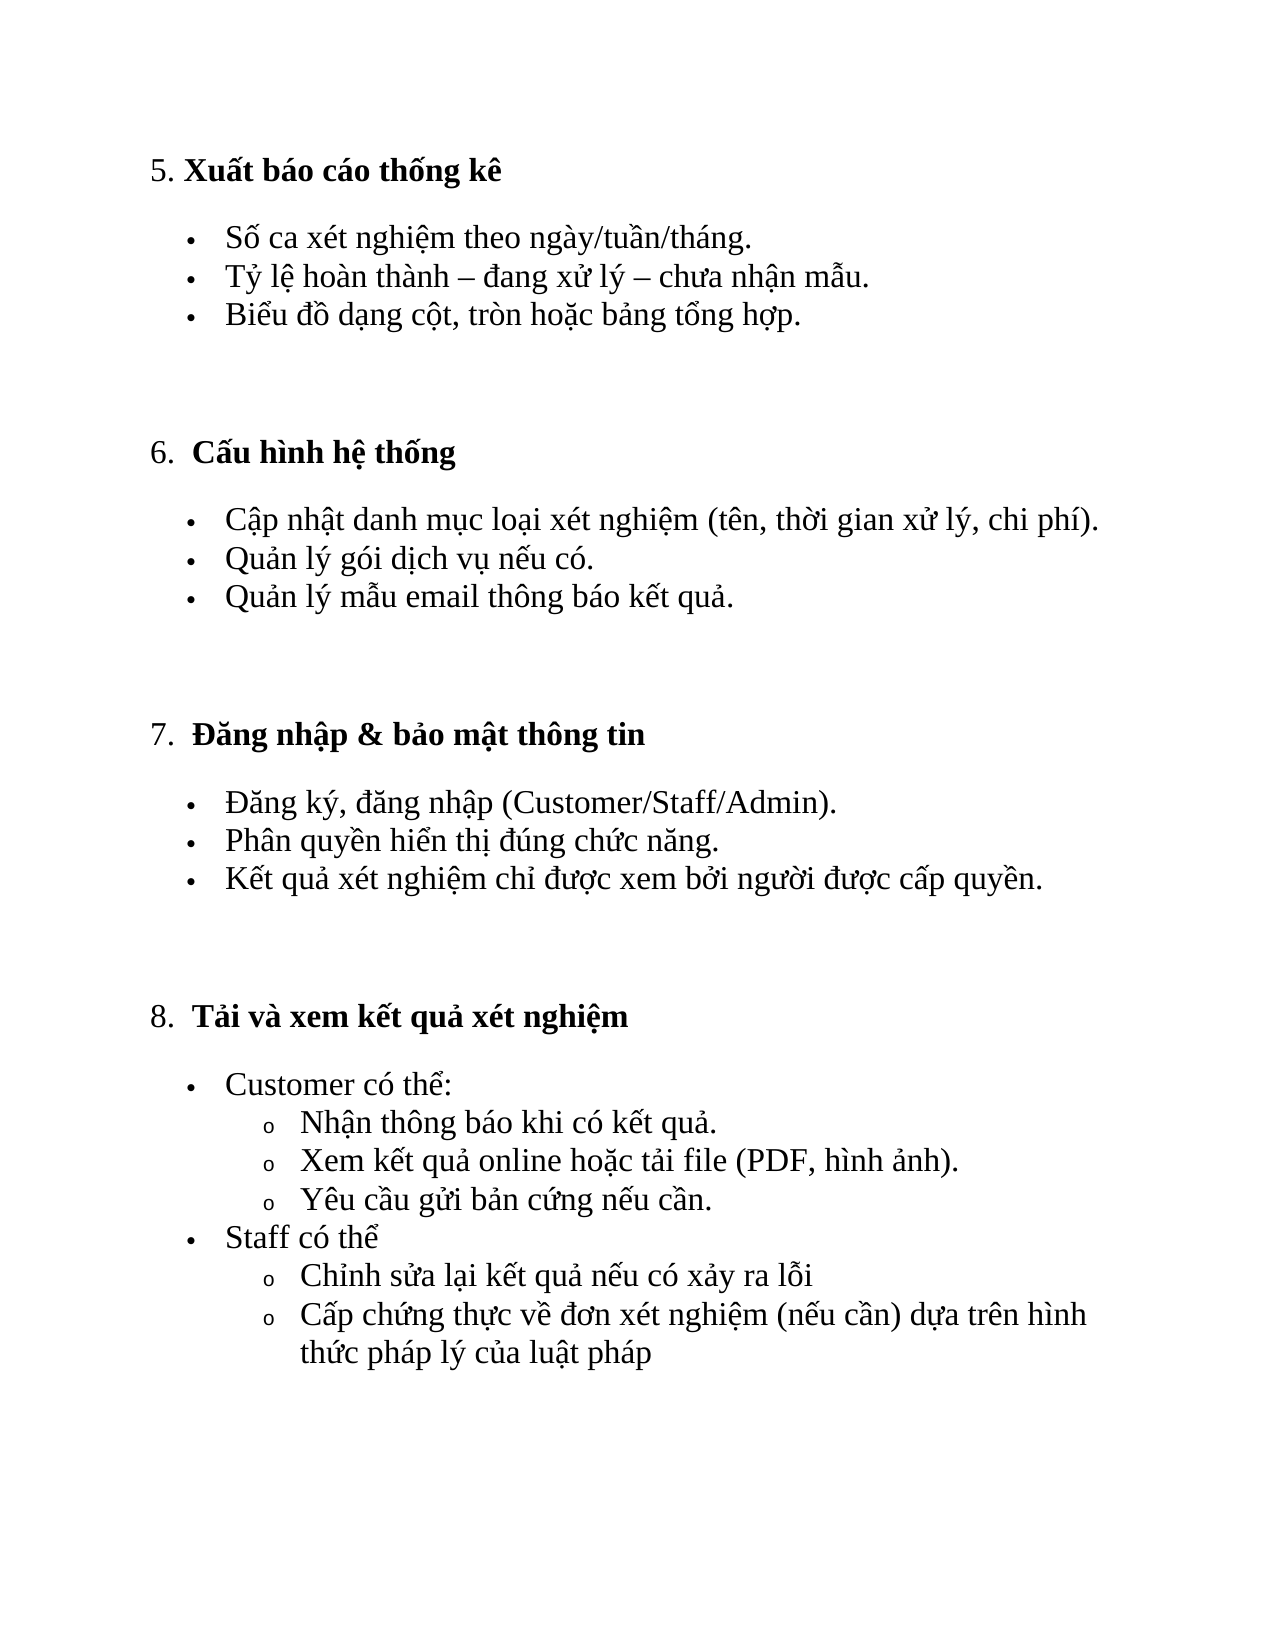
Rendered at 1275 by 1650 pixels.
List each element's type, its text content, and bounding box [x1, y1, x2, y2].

subtitle 5. Xuất báo cáo thống kê [150, 150, 1125, 188]
list Staff có thể [187, 1217, 1125, 1256]
list Biểu đồ dạng cột, tròn hoặc bảng tổng hợp. [187, 294, 1125, 332]
list Quản lý gói dịch vụ nếu có. [187, 538, 1125, 576]
subtitle 8. Tải và xem kết quả xét nghiệm [150, 997, 1125, 1035]
list Nhận thông báo khi có kết quả. [262, 1102, 1125, 1141]
list Quản lý mẫu email thông báo kết quả. [187, 576, 1125, 615]
list Yêu cầu gửi bản cứng nếu cần. [262, 1179, 1125, 1217]
list Tỷ lệ hoàn thành – đang xử lý – chưa nhận mẫu. [187, 256, 1125, 294]
list Cập nhật danh mục loại xét nghiệm (tên, thời gian xử lý, chi phí). [187, 500, 1125, 538]
list Chỉnh sửa lại kết quả nếu có xảy ra lỗi [262, 1256, 1125, 1294]
list Customer có thể: [187, 1064, 1125, 1102]
list Cấp chứng thực về đơn xét nghiệm (nếu cần) dựa trên hình thức pháp lý của luật pháp [262, 1294, 1125, 1371]
list Số ca xét nghiệm theo ngày/tuần/tháng. [187, 217, 1125, 256]
list Phân quyền hiển thị đúng chức năng. [187, 820, 1125, 858]
list Kết quả xét nghiệm chỉ được xem bởi người được cấp quyền. [187, 858, 1125, 897]
subtitle 7. Đăng nhập & bảo mật thông tin [150, 714, 1125, 753]
list Xem kết quả online hoặc tải file (PDF, hình ảnh). [262, 1141, 1125, 1179]
list Đăng ký, đăng nhập (Customer/Staff/Admin). [187, 782, 1125, 820]
subtitle 6. Cấu hình hệ thống [150, 432, 1125, 471]
